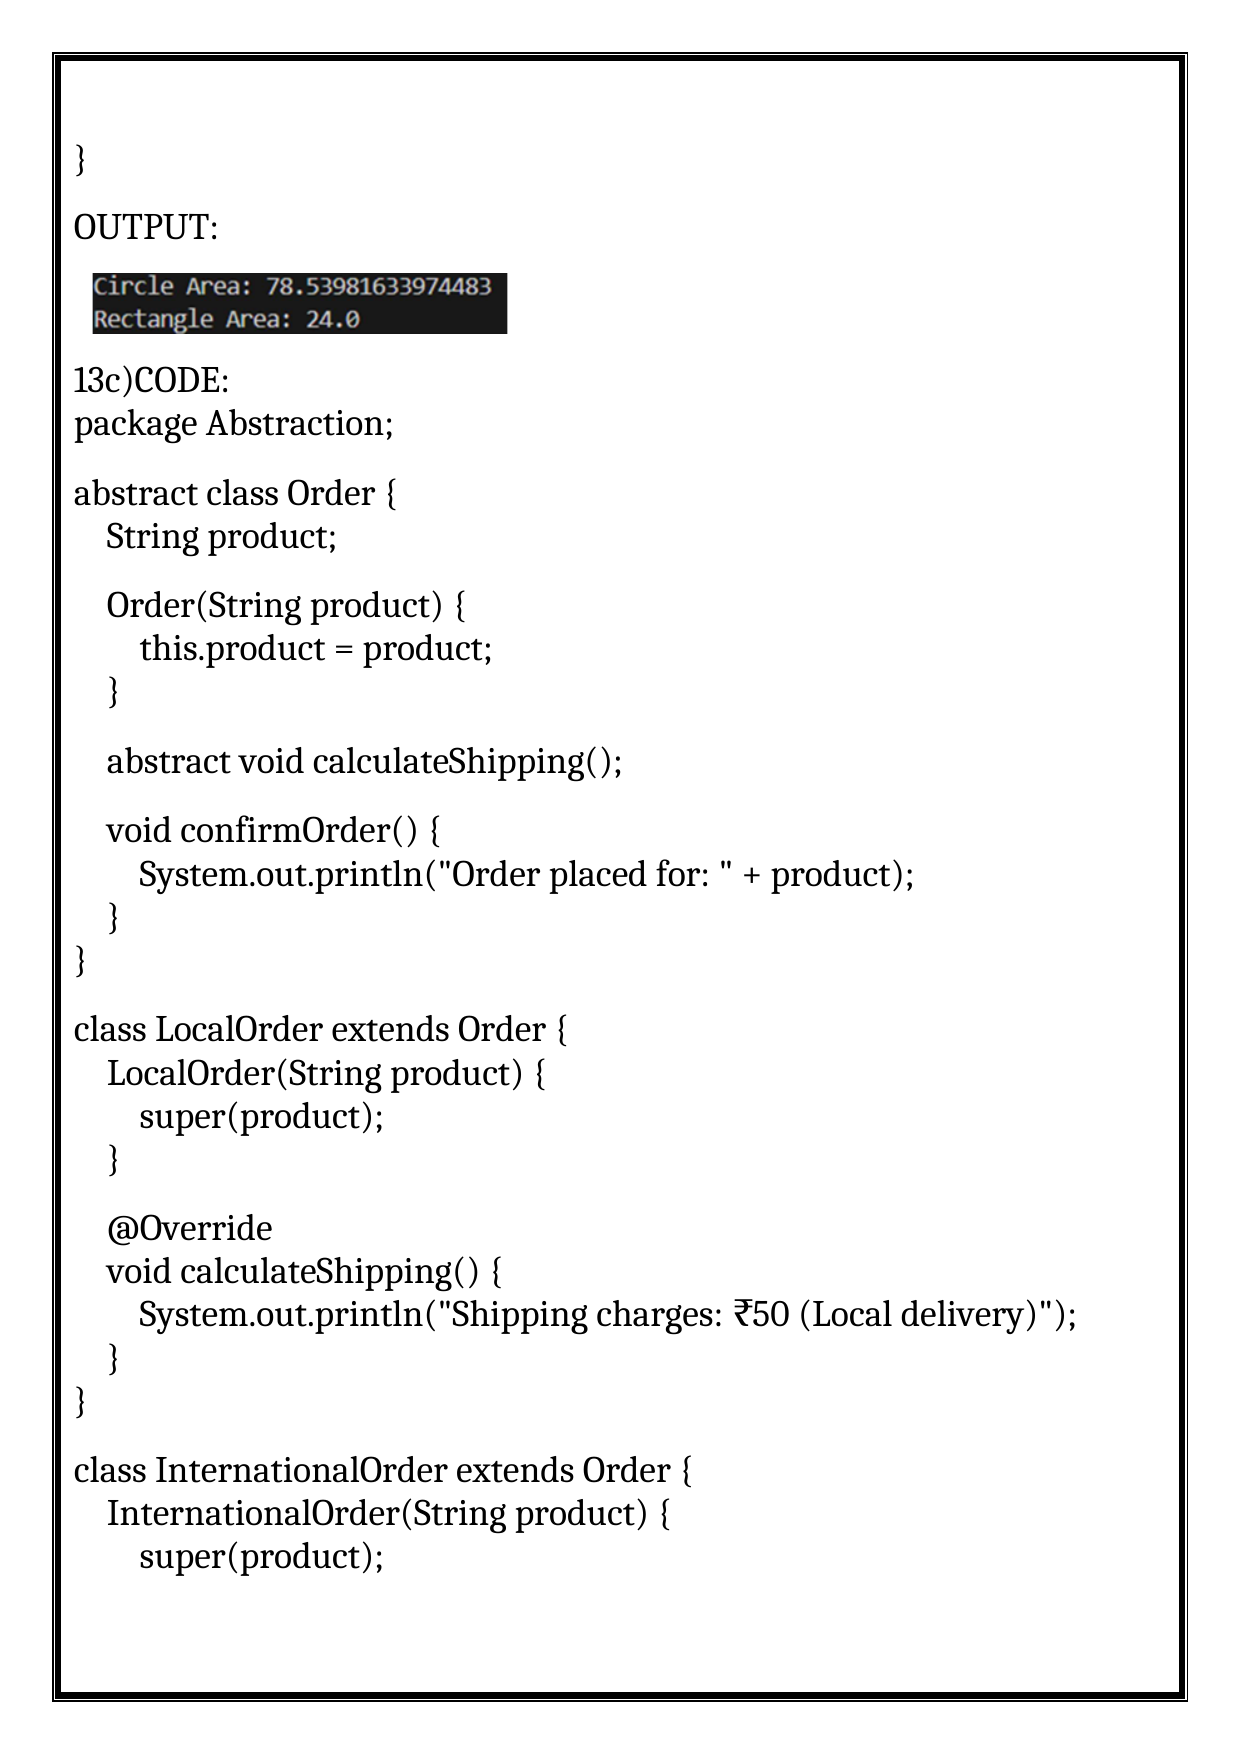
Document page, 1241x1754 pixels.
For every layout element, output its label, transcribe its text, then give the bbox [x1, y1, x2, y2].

text abstract class Order { [74, 471, 1152, 514]
text @Override [74, 1207, 1152, 1250]
text this.product = product; [74, 627, 1152, 670]
text 13c)CODE: [74, 359, 1152, 402]
text } [74, 1379, 1152, 1422]
text package Abstraction; [74, 402, 1152, 445]
text System.out.println("Shipping charges: ₹50 (Local delivery)"); [74, 1293, 1152, 1336]
text InternationalOrder(String product) { [74, 1492, 1152, 1535]
text void confirmOrder() { [74, 809, 1152, 852]
text void calculateShipping() { [74, 1250, 1152, 1293]
text String product; [74, 514, 1152, 558]
text } [74, 938, 1152, 982]
text class InternationalOrder extends Order { [74, 1449, 1152, 1492]
text } [74, 1137, 1152, 1181]
text } [74, 137, 1152, 181]
text } [74, 895, 1152, 938]
text super(product); [74, 1094, 1152, 1137]
text } [74, 670, 1152, 713]
text LocalOrder(String product) { [74, 1051, 1152, 1094]
text class LocalOrder extends Order { [74, 1008, 1152, 1051]
text super(product); [74, 1535, 1152, 1578]
text abstract void calculateShipping(); [74, 740, 1152, 783]
text Order(String product) { [74, 584, 1152, 627]
text System.out.println("Order placed for: " + product); [74, 852, 1152, 895]
text OUTPUT: [74, 206, 1152, 249]
text } [74, 1336, 1152, 1379]
